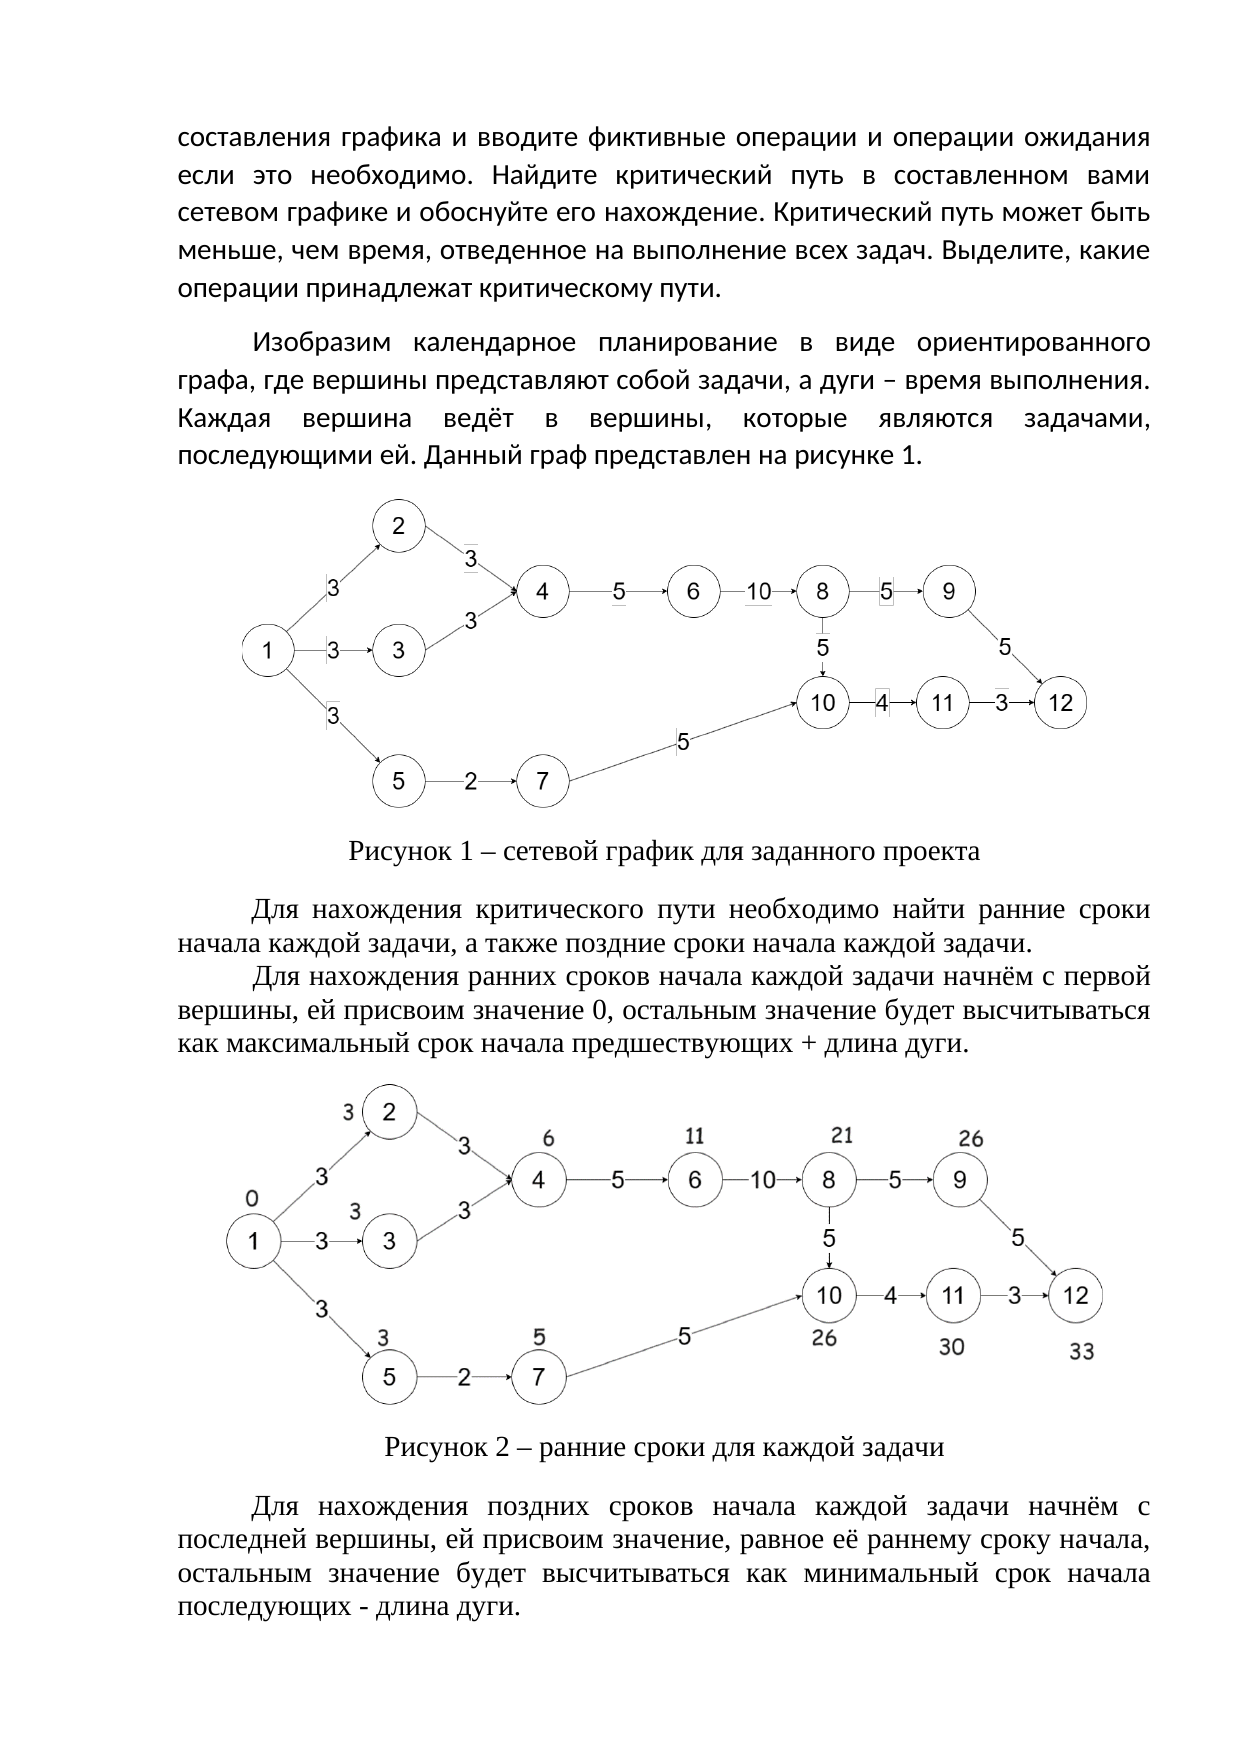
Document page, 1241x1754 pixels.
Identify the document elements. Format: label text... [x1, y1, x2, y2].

text Рисунок 2 – ранние сроки для каждой задачи [177, 1429, 1152, 1463]
text Изобразим календарное планирование в виде ориентированного графа, где вершины представляют собой задачи, а дуги – время выполнения. Каждая вершина ведёт в вершины, которые являются задачами, последующими ей. Данный граф представлен на рисунке 1. [177, 323, 1152, 472]
text Рисунок 1 – сетевой график для заданного проекта [177, 833, 1152, 866]
text Для нахождения поздних сроков начала каждой задачи начнём с последней вершины, ей присвоим значение, равное её раннему сроку начала, остальным значение будет высчитываться как минимальный срок начала последующих - длина дуги. [177, 1488, 1152, 1622]
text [177, 118, 1152, 304]
text Для нахождения критического пути необходимо найти ранние сроки начала каждой задачи, а также поздние сроки начала каждой задачи. [177, 891, 1152, 958]
picture [242, 499, 1087, 808]
picture [226, 1084, 1103, 1405]
text Для нахождения ранних сроков начала каждой задачи начнём с первой вершины, ей присвоим значение 0, остальным значение будет высчитываться как максимальный срок начала предшествующих + длина дуги. [177, 958, 1152, 1059]
